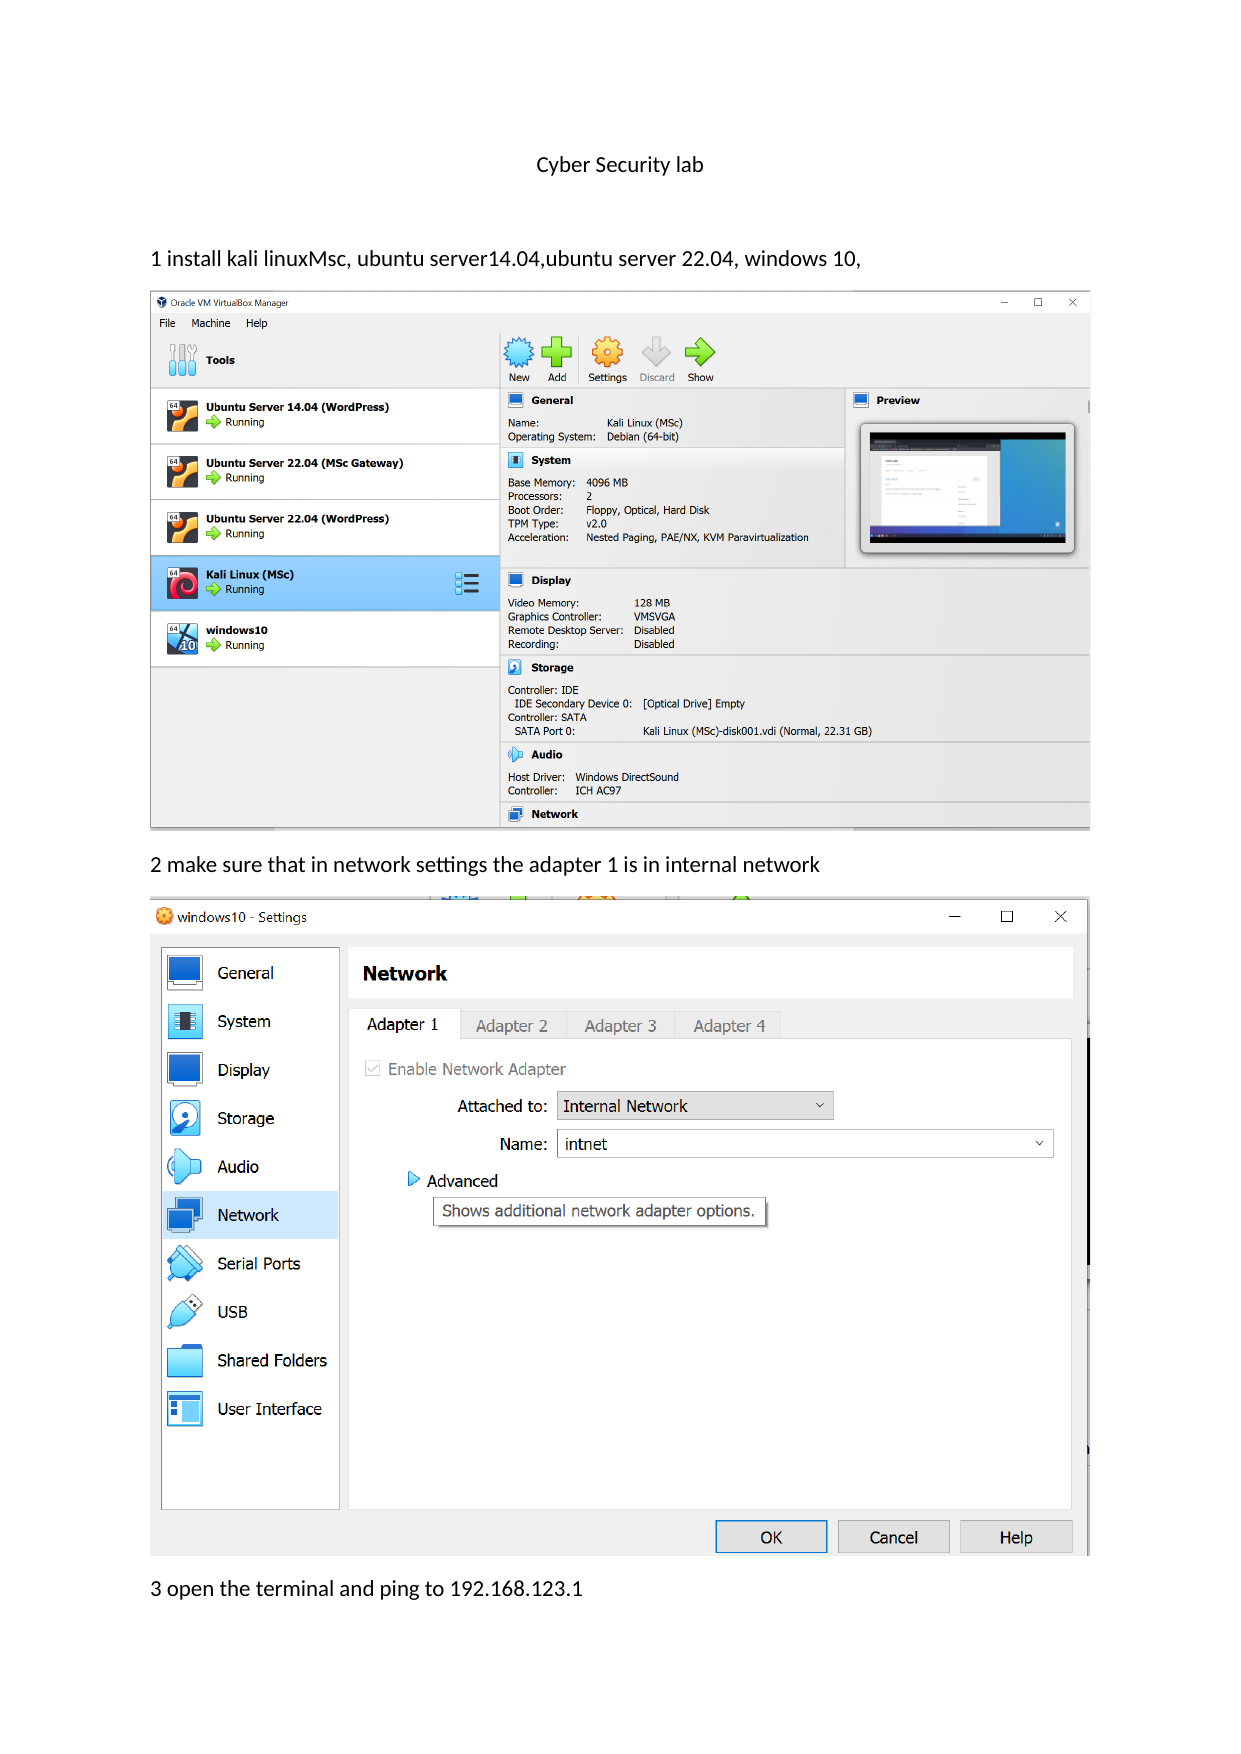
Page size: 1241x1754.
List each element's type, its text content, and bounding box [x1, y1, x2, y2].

text Cyber Security lab [150, 150, 1090, 178]
text 2 make sure that in network settings the adapter 1 is in internal network [150, 850, 1090, 878]
picture [150, 896, 1091, 1556]
text 1 install kali linuxMsc, ubuntu server14.04,ubuntu server 22.04, windows 10, [150, 244, 1090, 272]
picture [150, 290, 1091, 831]
text 3 open the terminal and ping to 192.168.123.1 [150, 1574, 1090, 1602]
